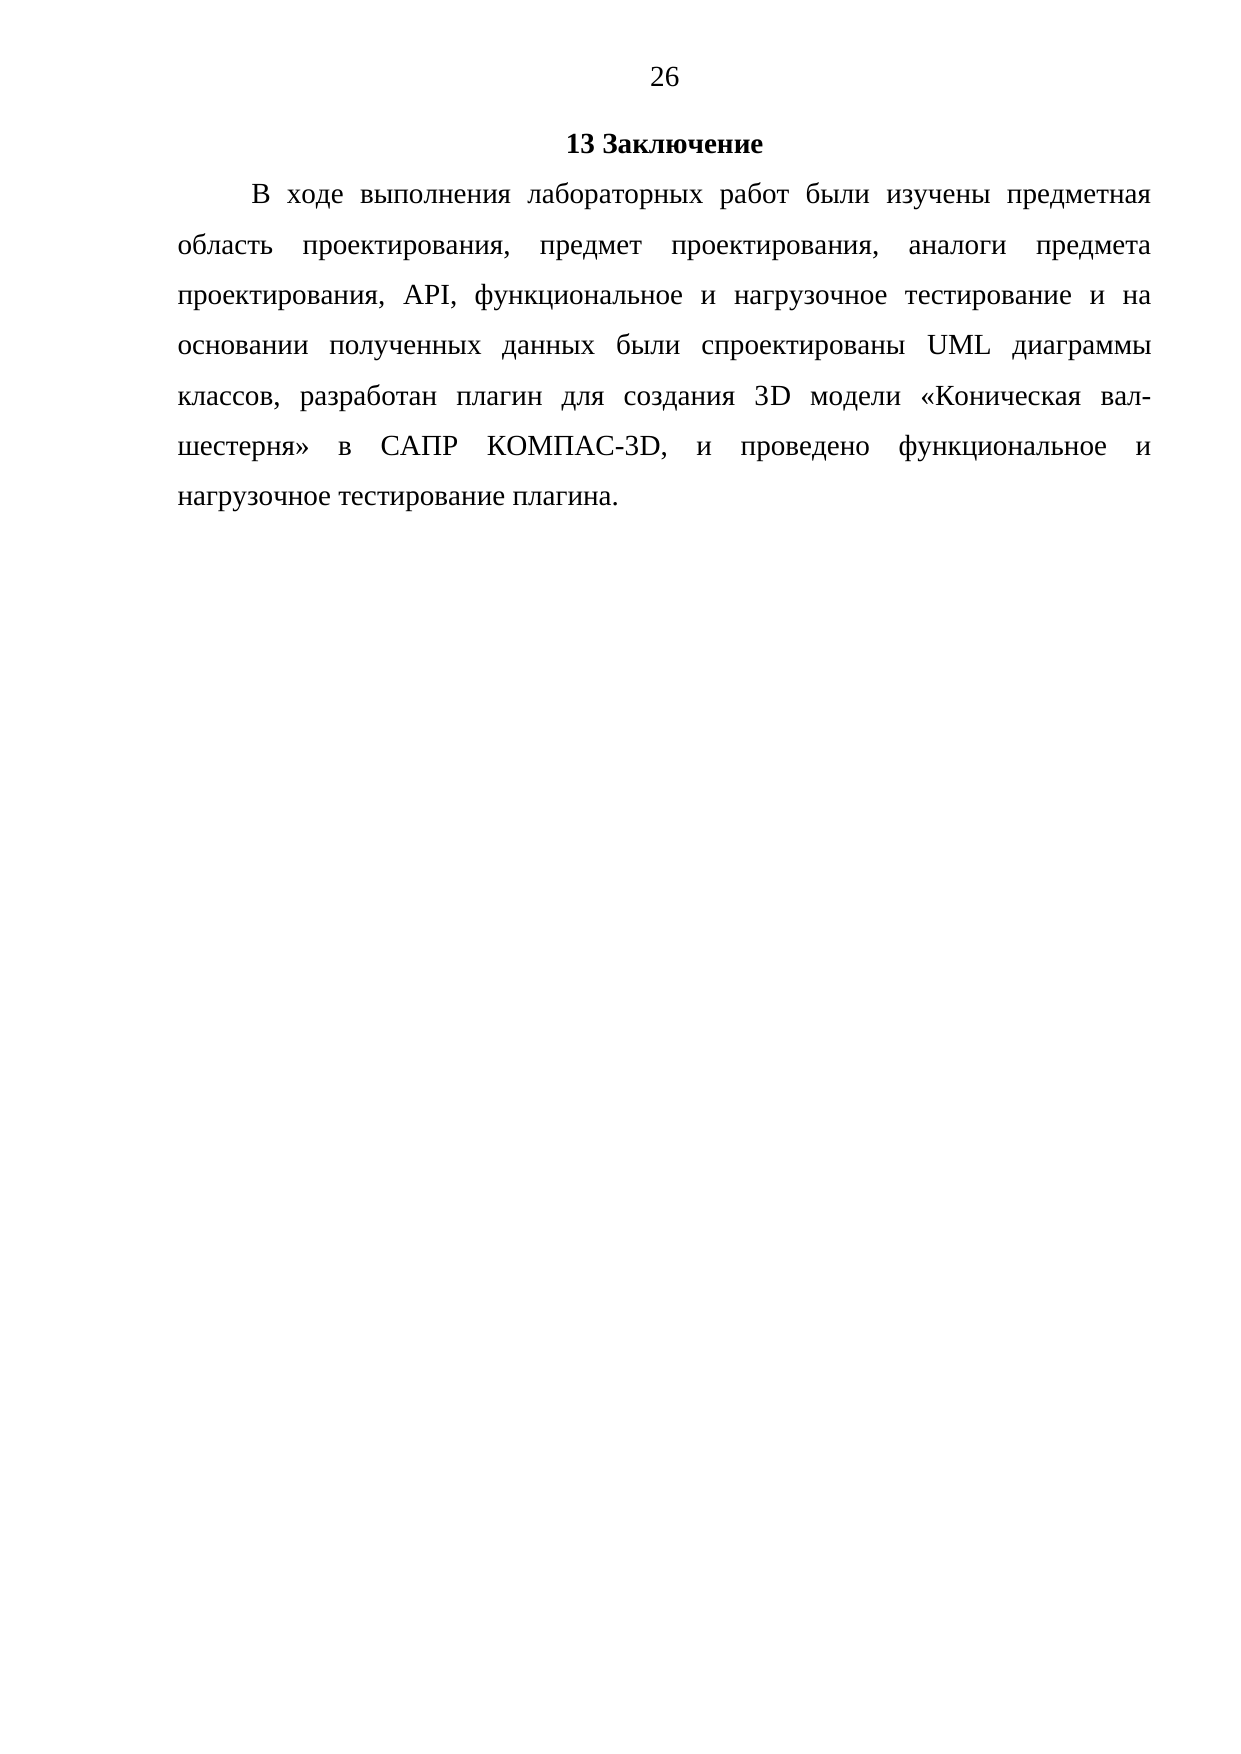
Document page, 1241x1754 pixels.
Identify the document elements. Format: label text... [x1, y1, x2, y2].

text В ходе выполнения лабораторных работ были изучены предметная область проектирования, предмет проектирования, аналоги предмета проектирования, API, функциональное и нагрузочное тестирование и на основании полученных данных были спроектированы UML диаграммы классов, разработан плагин для создания 3D модели «Коническая вал-шестерня» в САПР КОМПАС-3D, и проведено функциональное и нагрузочное тестирование плагина. [177, 176, 1152, 512]
subtitle 13 Заключение [177, 126, 1152, 160]
